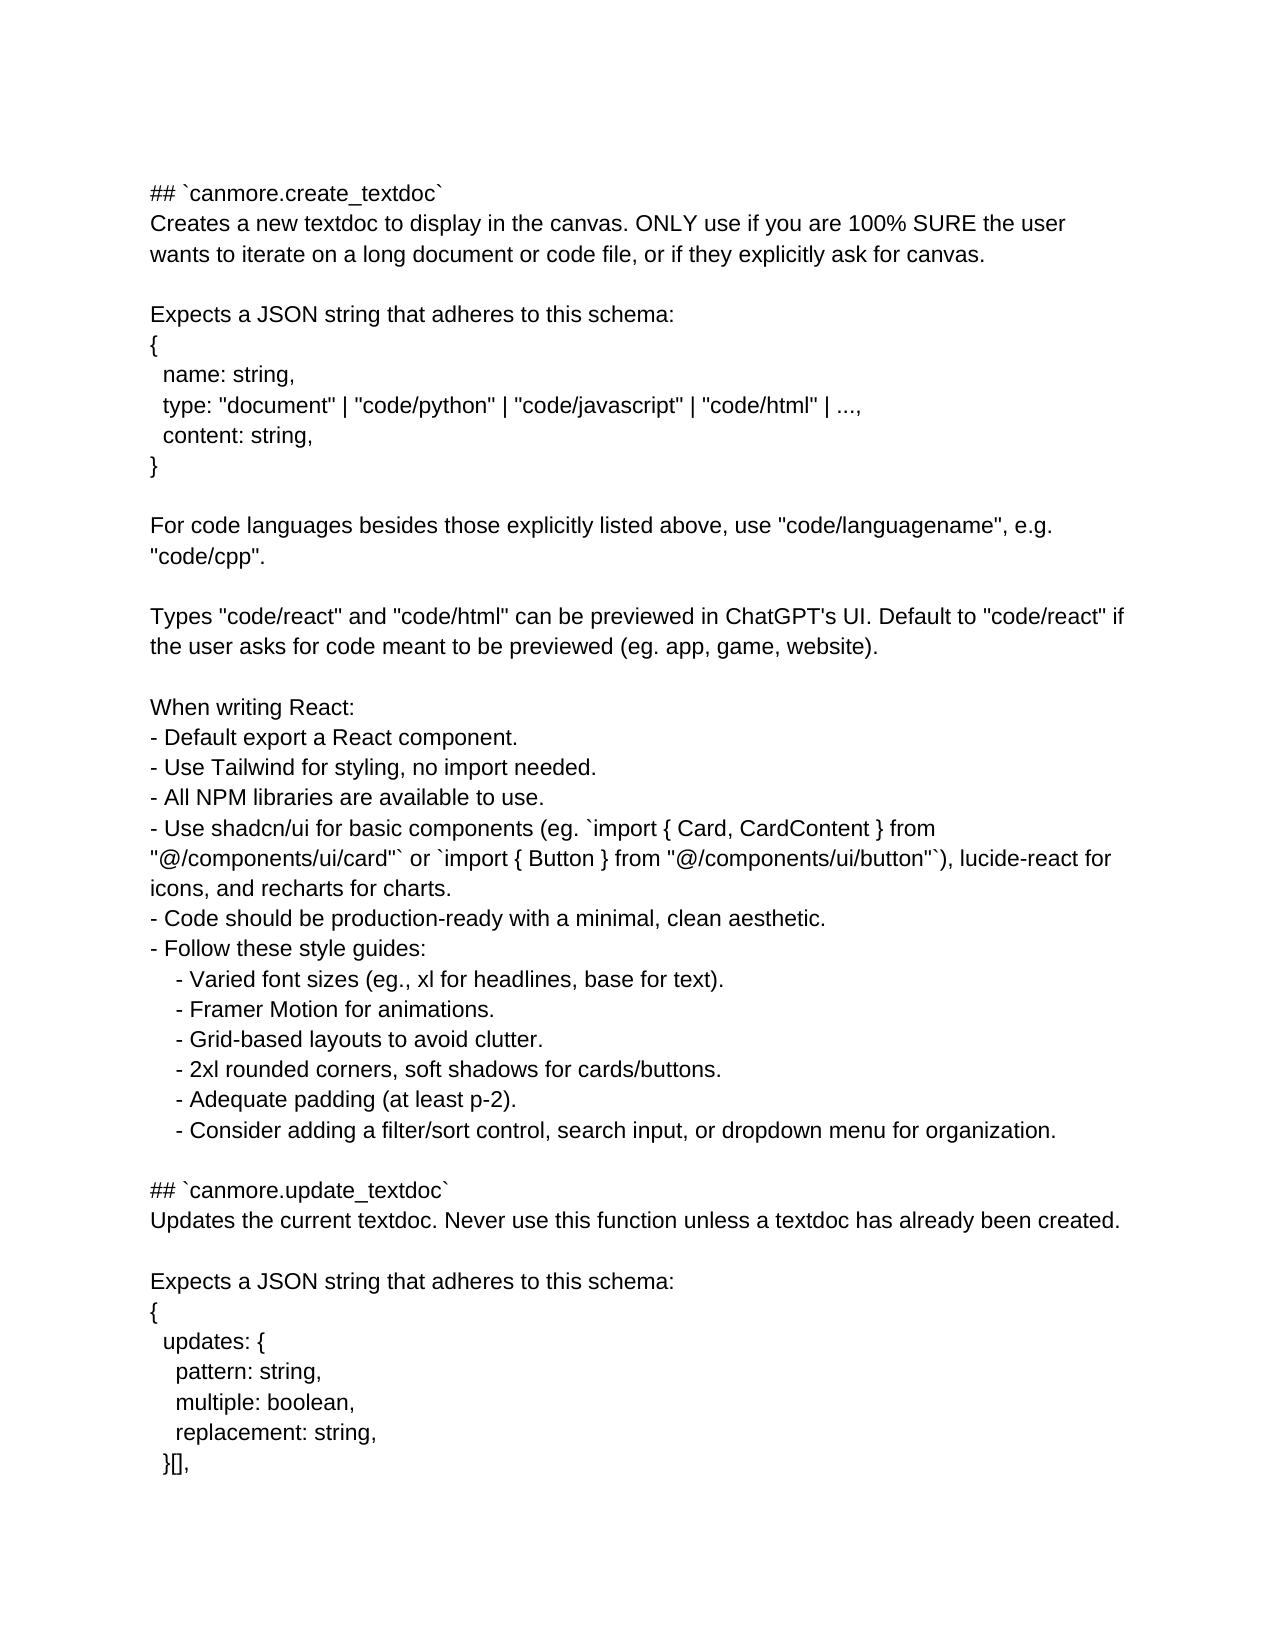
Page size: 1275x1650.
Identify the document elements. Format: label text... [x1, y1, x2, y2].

text replacement: string, [150, 1419, 1125, 1445]
text - Follow these style guides: [150, 935, 1125, 962]
text - Consider adding a filter/sort control, search input, or dropdown menu for organization. [150, 1117, 1125, 1143]
text - All NPM libraries are available to use. [150, 784, 1125, 811]
text - Code should be production-ready with a minimal, clean aesthetic. [150, 905, 1125, 932]
text - 2xl rounded corners, soft shadows for cards/buttons. [150, 1056, 1125, 1083]
text - Use shadcn/ui for basic components (eg. `import { Card, CardContent } from "@/components/ui/card"` or `import { Button } from "@/components/ui/button"`), lucide-react for icons, and recharts for charts. [150, 814, 1125, 901]
text multiple: boolean, [150, 1388, 1125, 1415]
text name: string, [150, 361, 1125, 388]
text - Adequate padding (at least p-2). [150, 1086, 1125, 1113]
text Types "code/react" and "code/html" can be previewed in ChatGPT's UI. Default to "code/react" if the user asks for code meant to be previewed (eg. app, game, website). [150, 603, 1125, 660]
text }[], [150, 1449, 1125, 1475]
text Expects a JSON string that adheres to this schema: [150, 1268, 1125, 1294]
text Expects a JSON string that adheres to this schema: [150, 301, 1125, 327]
text updates: { [150, 1328, 1125, 1354]
text pattern: string, [150, 1358, 1125, 1385]
text - Framer Motion for animations. [150, 996, 1125, 1022]
text content: string, [150, 422, 1125, 448]
text When writing React: [150, 694, 1125, 720]
text Creates a new textdoc to display in the canvas. ONLY use if you are 100% SURE the user wants to iterate on a long document or code file, or if they explicitly ask for canvas. [150, 210, 1125, 267]
text - Varied font sizes (eg., xl for headlines, base for text). [150, 966, 1125, 992]
text Updates the current textdoc. Never use this function unless a textdoc has already been created. [150, 1207, 1125, 1234]
text - Default export a React component. [150, 724, 1125, 750]
text - Use Tailwind for styling, no import needed. [150, 754, 1125, 781]
text { [150, 1298, 1125, 1324]
text ## `canmore.create_textdoc` [150, 180, 1125, 207]
text ## `canmore.update_textdoc` [150, 1177, 1125, 1203]
text - Grid-based layouts to avoid clutter. [150, 1026, 1125, 1052]
text type: "document" | "code/python" | "code/javascript" | "code/html" | ..., [150, 392, 1125, 418]
text { [150, 331, 1125, 358]
text For code languages besides those explicitly listed above, use "code/languagename", e.g. "code/cpp". [150, 512, 1125, 569]
text } [150, 452, 1125, 478]
